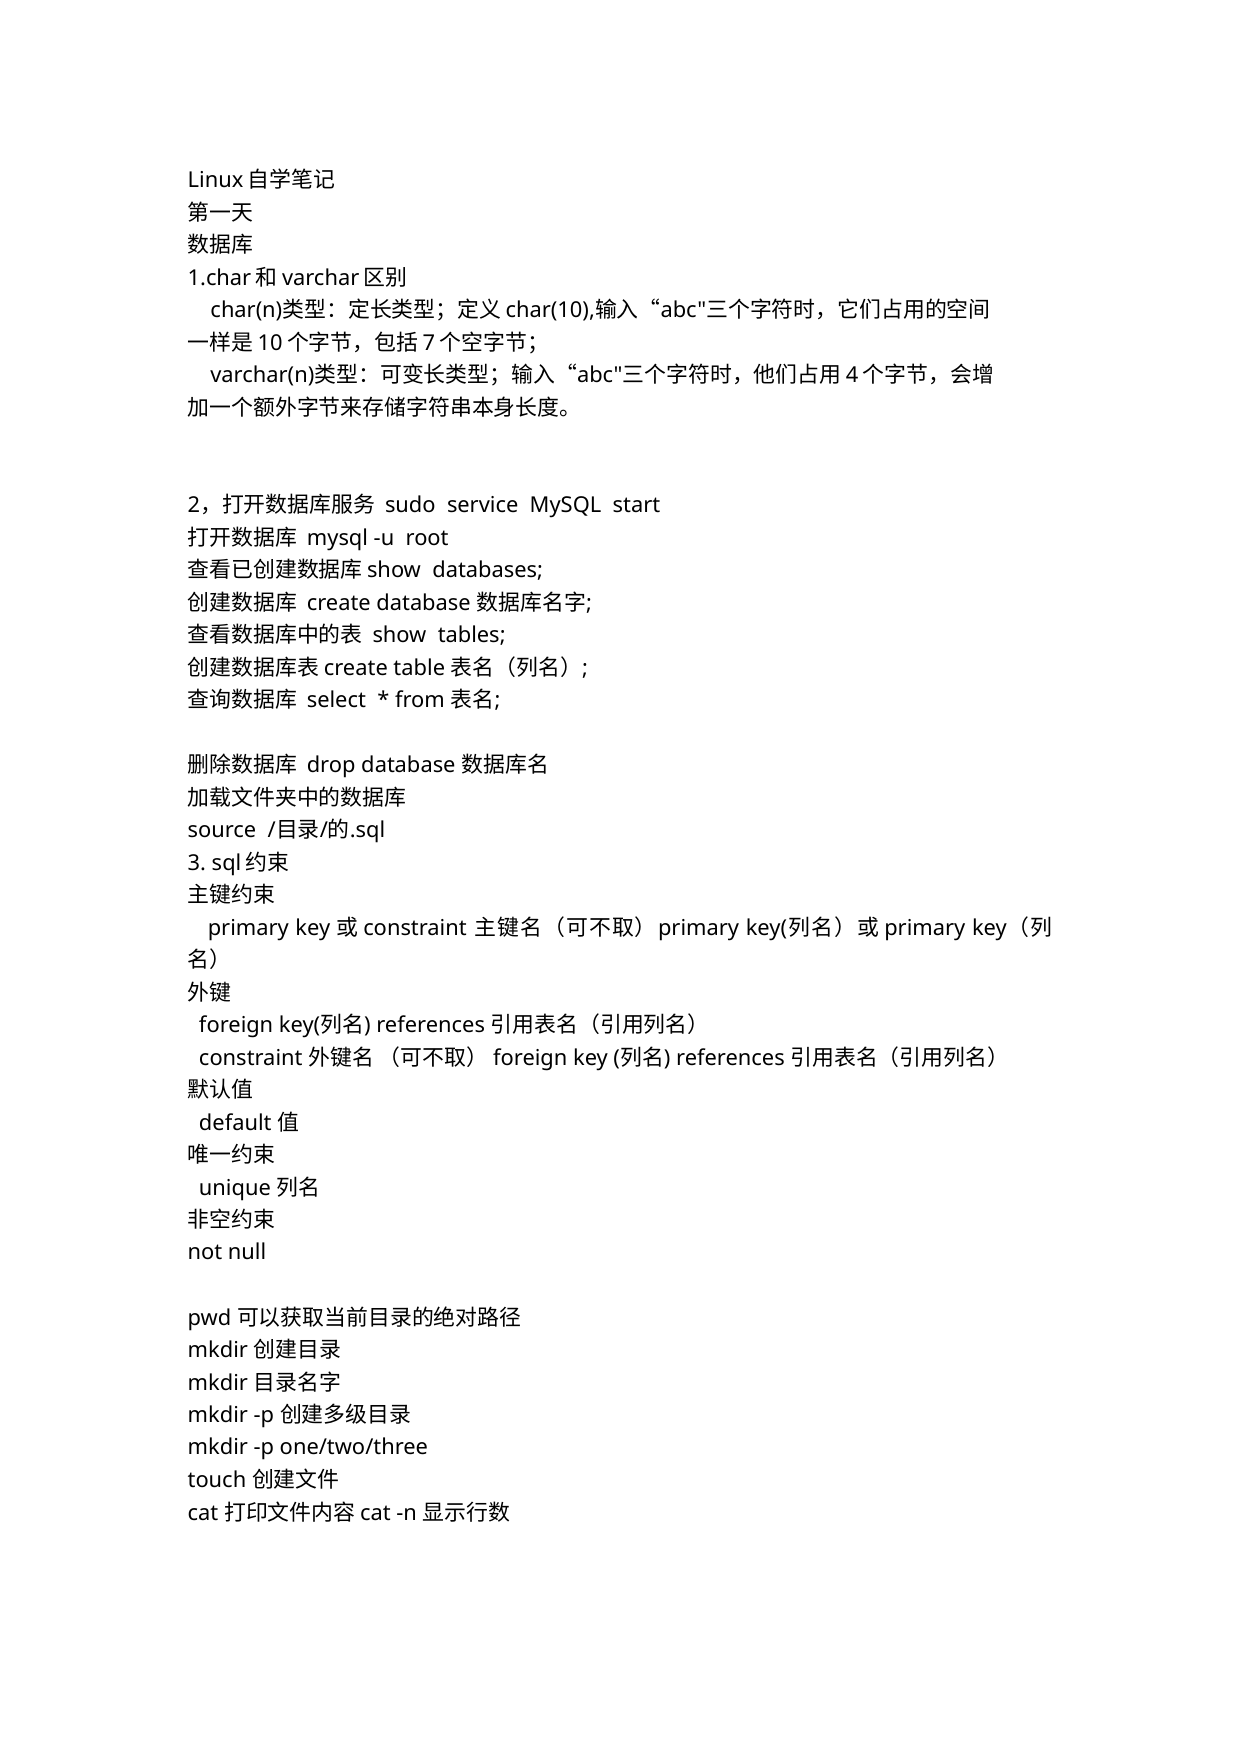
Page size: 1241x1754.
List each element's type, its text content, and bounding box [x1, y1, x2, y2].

text 默认值 [187, 1072, 1053, 1104]
text touch 创建文件 [187, 1462, 1053, 1494]
text 数据库 [187, 227, 1053, 259]
text 第一天 [187, 194, 1053, 227]
text mkdir -p one/two/three [187, 1429, 1053, 1462]
text 创建数据库表 create table 表名（列名）; [187, 649, 1053, 682]
text constraint 外键名 （可不取） foreign key (列名) references 引用表名（引用列名） [187, 1039, 1053, 1072]
text source /目录/的.sql [187, 812, 1053, 844]
text 创建数据库 create database 数据库名字; [187, 584, 1053, 617]
text 打开数据库 mysql -u root [187, 519, 1053, 552]
text 查看数据库中的表 show tables; [187, 617, 1053, 649]
text 非空约束 [187, 1202, 1053, 1234]
text 一样是10个字节，包括7个空字节； [187, 324, 1053, 357]
text primary key或constraint 主键名（可不取）primary key(列名）或primary key（列名） [187, 909, 1053, 974]
text 查询数据库 select * from 表名; [187, 682, 1053, 714]
text pwd 可以获取当前目录的绝对路径 [187, 1299, 1053, 1332]
text not null [187, 1234, 1053, 1267]
text 主键约束 [187, 877, 1053, 909]
text 2，打开数据库服务 sudo service MySQL start [187, 487, 1053, 519]
text unique 列名 [187, 1169, 1053, 1202]
text mkdir 创建目录 [187, 1332, 1053, 1364]
text cat 打印文件内容 cat -n 显示行数 [187, 1494, 1053, 1527]
text 加一个额外字节来存储字符串本身长度。 [187, 389, 1053, 422]
text char(n)类型：定长类型；定义char(10),输入“abc"三个字符时，它们占用的空间 [187, 292, 1053, 324]
text mkdir 目录名字 [187, 1364, 1053, 1397]
text foreign key(列名) references 引用表名（引用列名） [187, 1007, 1053, 1039]
text 加载文件夹中的数据库 [187, 779, 1053, 812]
text varchar(n)类型：可变长类型；输入“abc"三个字符时，他们占用4个字节，会增 [187, 357, 1053, 389]
text Linux自学笔记 [187, 162, 1053, 194]
text 唯一约束 [187, 1137, 1053, 1169]
text 1.char和varchar区别 [187, 259, 1053, 292]
text default 值 [187, 1104, 1053, 1137]
text 查看已创建数据库show databases; [187, 552, 1053, 584]
text 外键 [187, 974, 1053, 1007]
text mkdir -p 创建多级目录 [187, 1397, 1053, 1429]
text 删除数据库 drop database 数据库名 [187, 747, 1053, 779]
text 3. sql约束 [187, 844, 1053, 877]
